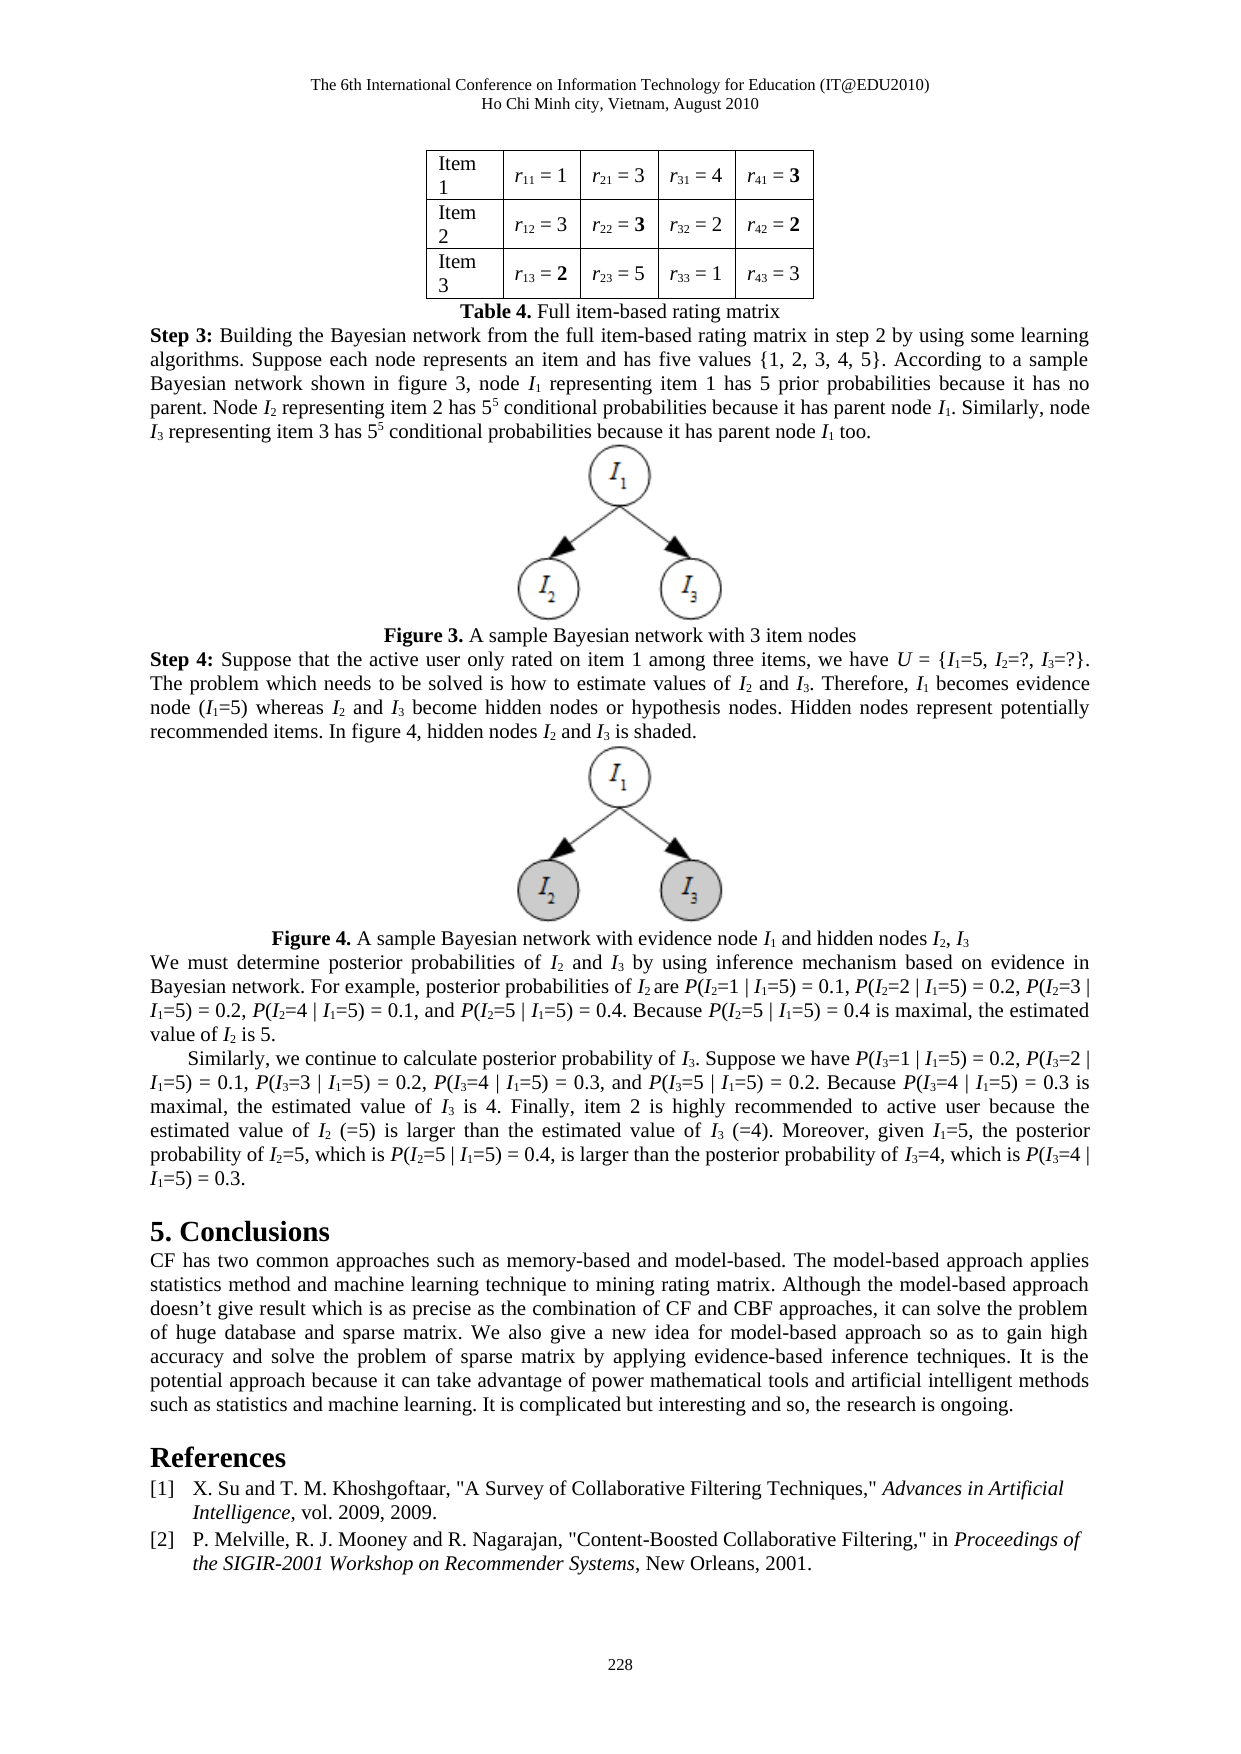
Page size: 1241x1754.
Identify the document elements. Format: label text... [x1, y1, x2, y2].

table_cell r13 = 2 [504, 249, 580, 297]
table_header [1] [149, 1474, 191, 1525]
table_cell r22 = 3 [581, 200, 658, 248]
table_cell r43 = 3 [736, 249, 813, 297]
text Figure 3. A sample Bayesian network with 3 item nodes [150, 623, 1090, 647]
text Step 4: Suppose that the active user only rated on item 1 among three items, we have U = {I1=5, I2=?, I3=?}. The problem which needs to be solved is how to estimate values of I2 and I3. Therefore, I1 becomes evidence node (I1=5) whereas I2 and I3 become hidden nodes or hypothesis nodes. Hidden nodes represent potentially recommended items. In figure 4, hidden nodes I2 and I3 is shaded. [150, 647, 1090, 743]
text CF has two common approaches such as memory-based and model-based. The model-based approach applies statistics method and machine learning technique to mining rating matrix. Although the model-based approach doesn’t give result which is as precise as the combination of CF and CBF approaches, it can solve the problem of huge database and sparse matrix. We also give a new idea for model-based approach so as to gain high accuracy and solve the problem of sparse matrix by applying evidence-based inference techniques. It is the potential approach because it can take advantage of power mathematical tools and artificial intelligent methods such as statistics and machine learning. It is complicated but interesting and so, the research is ongoing. [150, 1248, 1090, 1416]
table_cell r32 = 2 [659, 200, 735, 248]
table_cell [2] [149, 1525, 191, 1577]
text 5. Conclusions [150, 1214, 1090, 1248]
text We must determine posterior probabilities of I2 and I3 by using inference mechanism based on evidence in Bayesian network. For example, posterior probabilities of I2 are P(I2=1 | I1=5) = 0.1, P(I2=2 | I1=5) = 0.2, P(I2=3 | I1=5) = 0.2, P(I2=4 | I1=5) = 0.1, and P(I2=5 | I1=5) = 0.4. Because P(I2=5 | I1=5) = 0.4 is maximal, the estimated value of I2 is 5. [150, 950, 1090, 1046]
table_cell r31 = 4 [659, 151, 735, 199]
table_cell r12 = 3 [504, 200, 580, 248]
table_header X. Su and T. M. Khoshgoftaar, "A Survey of Collaborative Filtering Techniques," Advances in Artificial Intelligence, vol. 2009, 2009. [191, 1474, 1089, 1525]
table_cell r41 = 3 [736, 151, 813, 199]
text References [150, 1441, 1090, 1474]
table_cell r11 = 1 [504, 151, 580, 199]
text Similarly, we continue to calculate posterior probability of I3. Suppose we have P(I3=1 | I1=5) = 0.2, P(I3=2 | I1=5) = 0.1, P(I3=3 | I1=5) = 0.2, P(I3=4 | I1=5) = 0.3, and P(I3=5 | I1=5) = 0.2. Because P(I3=4 | I1=5) = 0.3 is maximal, the estimated value of I3 is 4. Finally, item 2 is highly recommended to active user because the estimated value of I2 (=5) is larger than the estimated value of I3 (=4). Moreover, given I1=5, the posterior probability of I2=5, which is P(I2=5 | I1=5) = 0.4, is larger than the posterior probability of I3=4, which is P(I3=4 | I1=5) = 0.3. [150, 1046, 1090, 1190]
picture [515, 442, 725, 623]
table_cell r23 = 5 [581, 249, 658, 297]
text Figure 4. A sample Bayesian network with evidence node I1 and hidden nodes I2, I3 [150, 926, 1090, 950]
picture [513, 742, 727, 926]
text Table 4. Full item-based rating matrix [150, 298, 1090, 323]
table_cell P. Melville, R. J. Mooney and R. Nagarajan, "Content-Boosted Collaborative Filtering," in Proceedings of the SIGIR-2001 Workshop on Recommender Systems, New Orleans, 2001. [191, 1525, 1089, 1577]
table_cell Item 1 [427, 151, 503, 199]
table_cell Item 2 [427, 200, 503, 248]
text Step 3: Building the Bayesian network from the full item-based rating matrix in step 2 by using some learning algorithms. Suppose each node represents an item and has five values {1, 2, 3, 4, 5}. According to a sample Bayesian network shown in figure 3, node I1 representing item 1 has 5 prior probabilities because it has no parent. Node I2 representing item 2 has 55 conditional probabilities because it has parent node I1. Similarly, node I3 representing item 3 has 55 conditional probabilities because it has parent node I1 too. [150, 323, 1090, 443]
table_cell r42 = 2 [736, 200, 813, 248]
table_cell r21 = 3 [581, 151, 658, 199]
table_cell r33 = 1 [659, 249, 735, 297]
table_cell Item 3 [427, 249, 503, 297]
